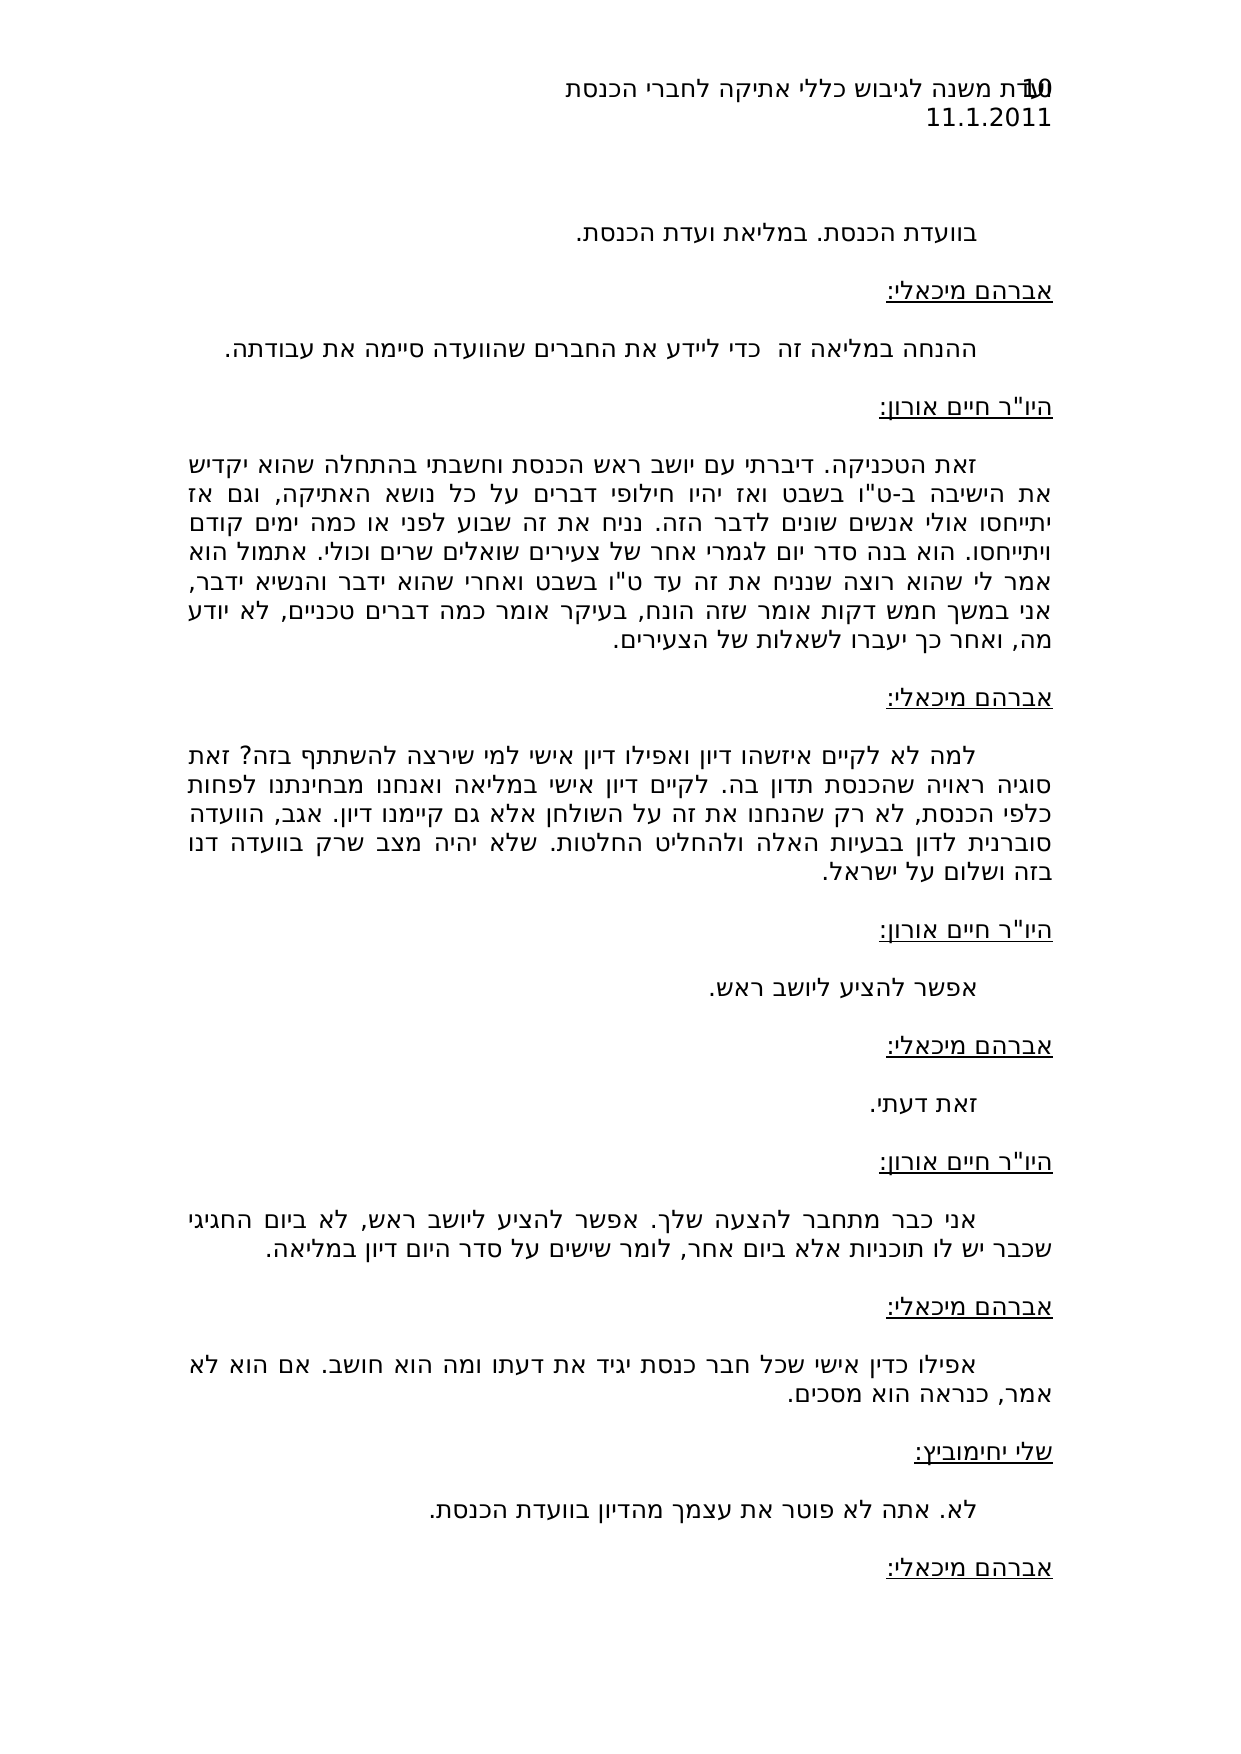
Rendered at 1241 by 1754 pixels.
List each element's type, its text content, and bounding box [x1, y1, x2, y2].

text ההנחה במליאה זה כדי ליידע את החברים שהוועדה סיימה את עבודתה. [187, 334, 1053, 363]
text אני כבר מתחבר להצעה שלך. אפשר להציע ליושב ראש, לא ביום החגיגי שכבר יש לו תוכניות אלא ביום אחר, לומר שישים על סדר היום דיון במליאה. [187, 1205, 1053, 1263]
text לא. אתה לא פוטר את עצמך מהדיון בוועדת הכנסת. [187, 1495, 1053, 1524]
text זאת דעתי. [187, 1089, 1053, 1118]
text זאת הטכניקה. דיברתי עם יושב ראש הכנסת וחשבתי בהתחלה שהוא יקדיש את הישיבה ב-ט"ו בשבט ואז יהיו חילופי דברים על כל נושא האתיקה, וגם אז יתייחסו אולי אנשים שונים לדבר הזה. נניח את זה שבוע לפני או כמה ימים קודם ויתייחסו. הוא בנה סדר יום לגמרי אחר של צעירים שואלים שרים וכולי. אתמול הוא אמר לי שהוא רוצה שנניח את זה עד ט"ו בשבט ואחרי שהוא ידבר והנשיא ידבר, אני במשך חמש דקות אומר שזה הונח, בעיקר אומר כמה דברים טכניים, לא יודע מה, ואחר כך יעברו לשאלות של הצעירים. [187, 450, 1053, 654]
text אברהם מיכאלי: [187, 1031, 1053, 1060]
text אפילו כדין אישי שכל חבר כנסת יגיד את דעתו ומה הוא חושב. אם הוא לא אמר, כנראה הוא מסכים. [187, 1350, 1053, 1408]
text שלי יחימוביץ: [187, 1437, 1053, 1466]
text היו"ר חיים אורון: [187, 392, 1053, 421]
text אברהם מיכאלי: [187, 1553, 1053, 1582]
text אברהם מיכאלי: [187, 276, 1053, 305]
text בוועדת הכנסת. במליאת ועדת הכנסת. [187, 218, 1053, 247]
text למה לא לקיים איזשהו דיון ואפילו דיון אישי למי שירצה להשתתף בזה? זאת סוגיה ראויה שהכנסת תדון בה. לקיים דיון אישי במליאה ואנחנו מבחינתנו לפחות כלפי הכנסת, לא רק שהנחנו את זה על השולחן אלא גם קיימנו דיון. אגב, הוועדה סוברנית לדון בבעיות האלה ולהחליט החלטות. שלא יהיה מצב שרק בוועדה דנו בזה ושלום על ישראל. [187, 741, 1053, 887]
text אפשר להציע ליושב ראש. [187, 973, 1053, 1002]
text היו"ר חיים אורון: [187, 1147, 1053, 1176]
text אברהם מיכאלי: [187, 1292, 1053, 1321]
text היו"ר חיים אורון: [187, 915, 1053, 944]
text אברהם מיכאלי: [187, 683, 1053, 712]
